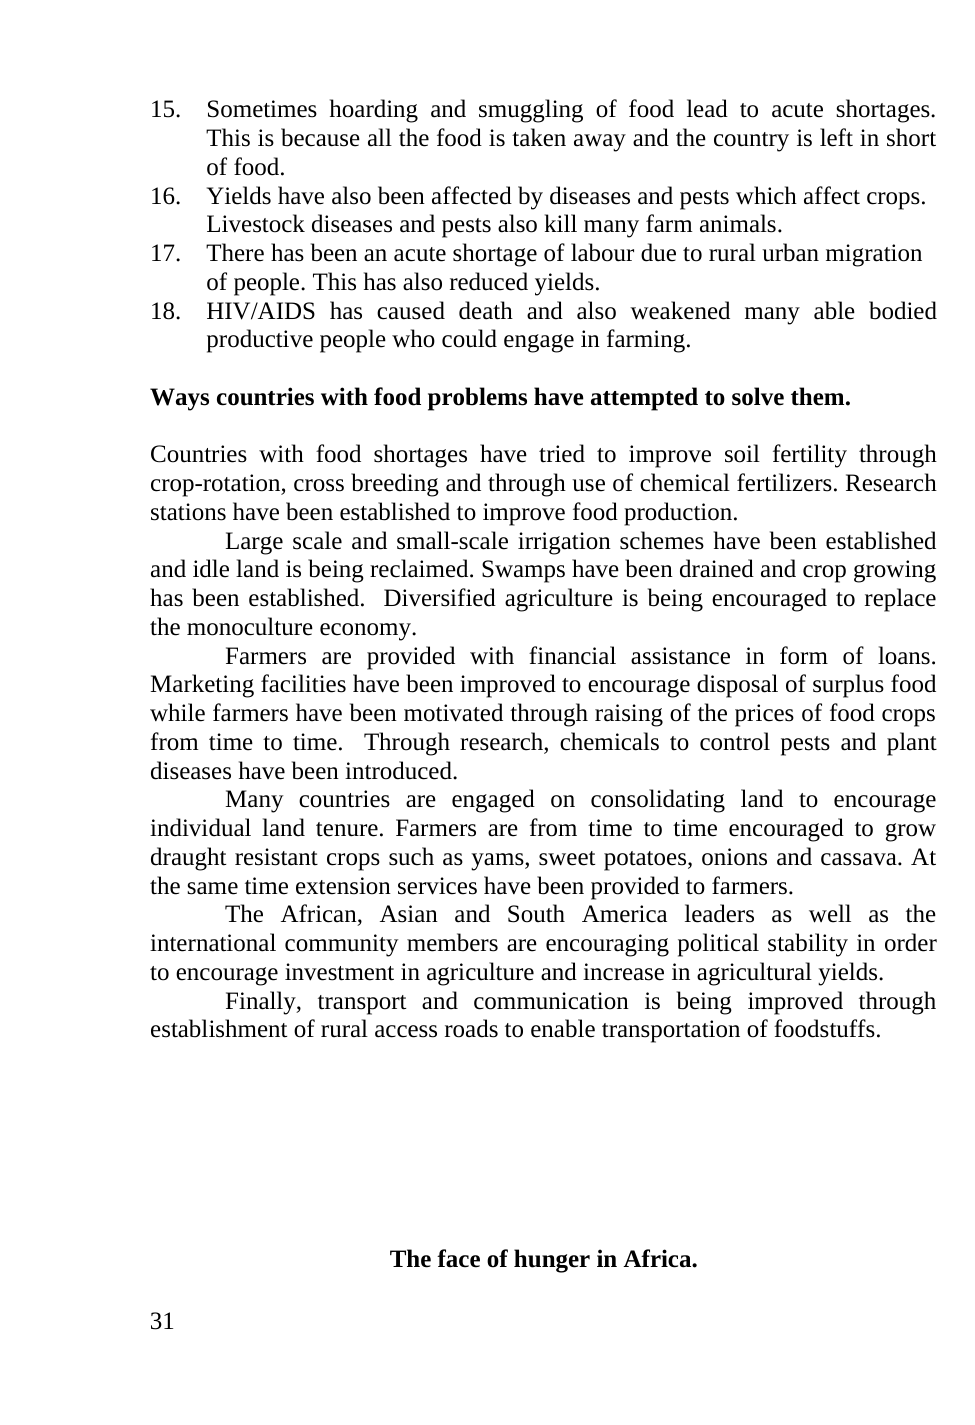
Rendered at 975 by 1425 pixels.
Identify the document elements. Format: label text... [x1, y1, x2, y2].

text 17. There has been an acute shortage of labour due to rural urban migration of people. This has also reduced yields. [150, 238, 937, 296]
subtitle The face of hunger in Africa. [150, 1244, 937, 1273]
text Large scale and small-scale irrigation schemes have been established and idle land is being reclaimed. Swamps have been drained and crop growing has been established. Diversified agriculture is being encouraged to replace the monoculture economy. [150, 526, 937, 641]
text Finally, transport and communication is being improved through establishment of rural access roads to enable transportation of foodstuffs. [150, 986, 937, 1043]
text Many countries are engaged on consolidating land to encourage individual land tenure. Farmers are from time to time encouraged to grow draught resistant crops such as yams, sweet potatoes, onions and cassava. At the same time extension services have been provided to farmers. [150, 784, 937, 899]
text Farmers are provided with financial assistance in form of loans. Marketing facilities have been improved to encourage disposal of surplus food while farmers have been motivated through raising of the prices of food crops from time to time. Through research, chemicals to control pests and plant diseases have been introduced. [150, 641, 937, 784]
text Countries with food shortages have tried to improve soil fertility through crop-rotation, cross breeding and through use of chemical fertilizers. Research stations have been established to improve food production. [150, 439, 937, 526]
subtitle Ways countries with food problems have attempted to solve them. [150, 382, 937, 411]
text The African, Asian and South America leaders as well as the international community members are encouraging political stability in order to encourage investment in agriculture and increase in agricultural yields. [150, 899, 937, 986]
text 16. Yields have also been affected by diseases and pests which affect crops. Livestock diseases and pests also kill many farm animals. [150, 181, 937, 238]
text 15. Sometimes hoarding and smuggling of food lead to acute shortages. This is because all the food is taken away and the country is left in short of food. [150, 94, 937, 181]
text 18. HIV/AIDS has caused death and also weakened many able bodied productive people who could engage in farming. [150, 296, 937, 353]
